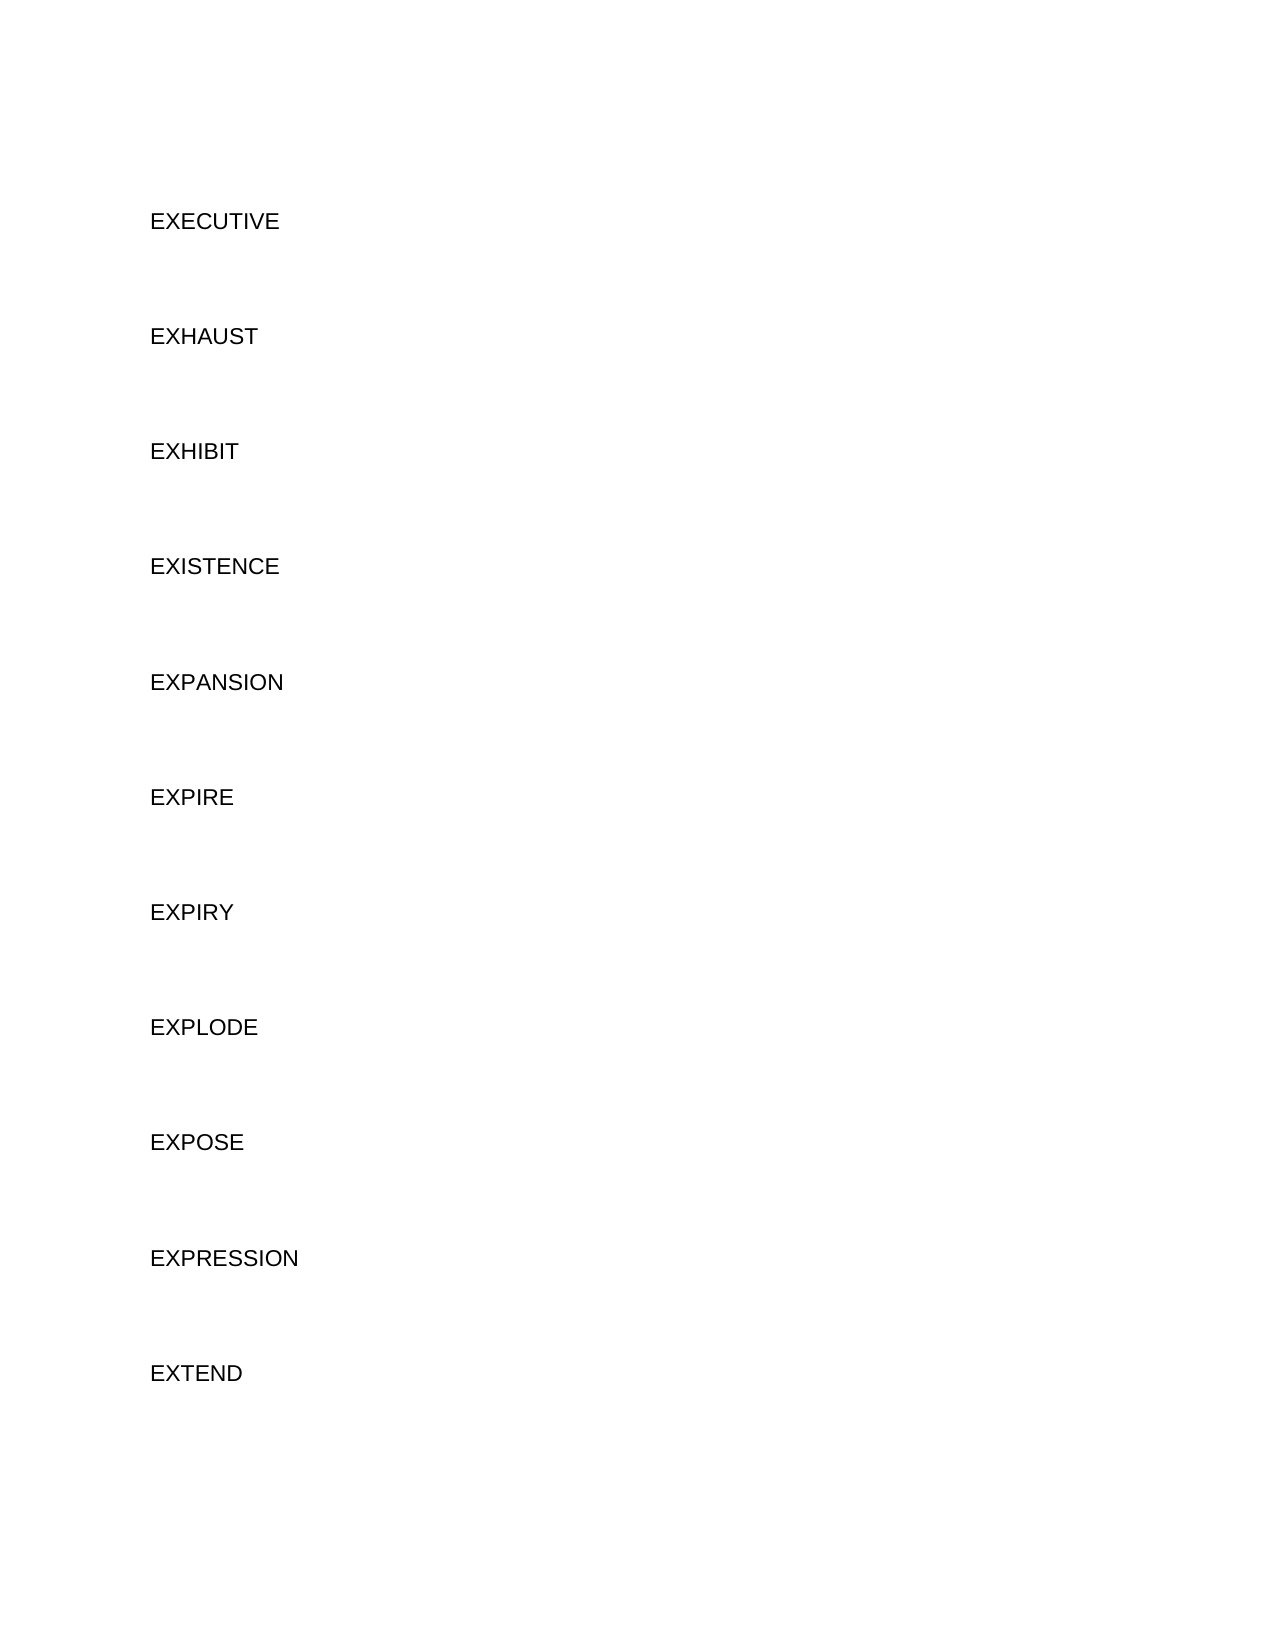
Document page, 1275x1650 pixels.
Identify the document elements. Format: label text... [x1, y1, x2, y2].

text EXPIRY [150, 899, 1125, 925]
text EXTEND [150, 1360, 1125, 1386]
text EXPANSION [150, 668, 1125, 695]
text EXISTENCE [150, 553, 1125, 579]
text EXPRESSION [150, 1244, 1125, 1271]
text EXPOSE [150, 1129, 1125, 1156]
text EXHAUST [150, 323, 1125, 349]
text EXPIRE [150, 784, 1125, 810]
text EXHIBIT [150, 438, 1125, 464]
text EXPLODE [150, 1014, 1125, 1040]
text EXECUTIVE [150, 208, 1125, 234]
